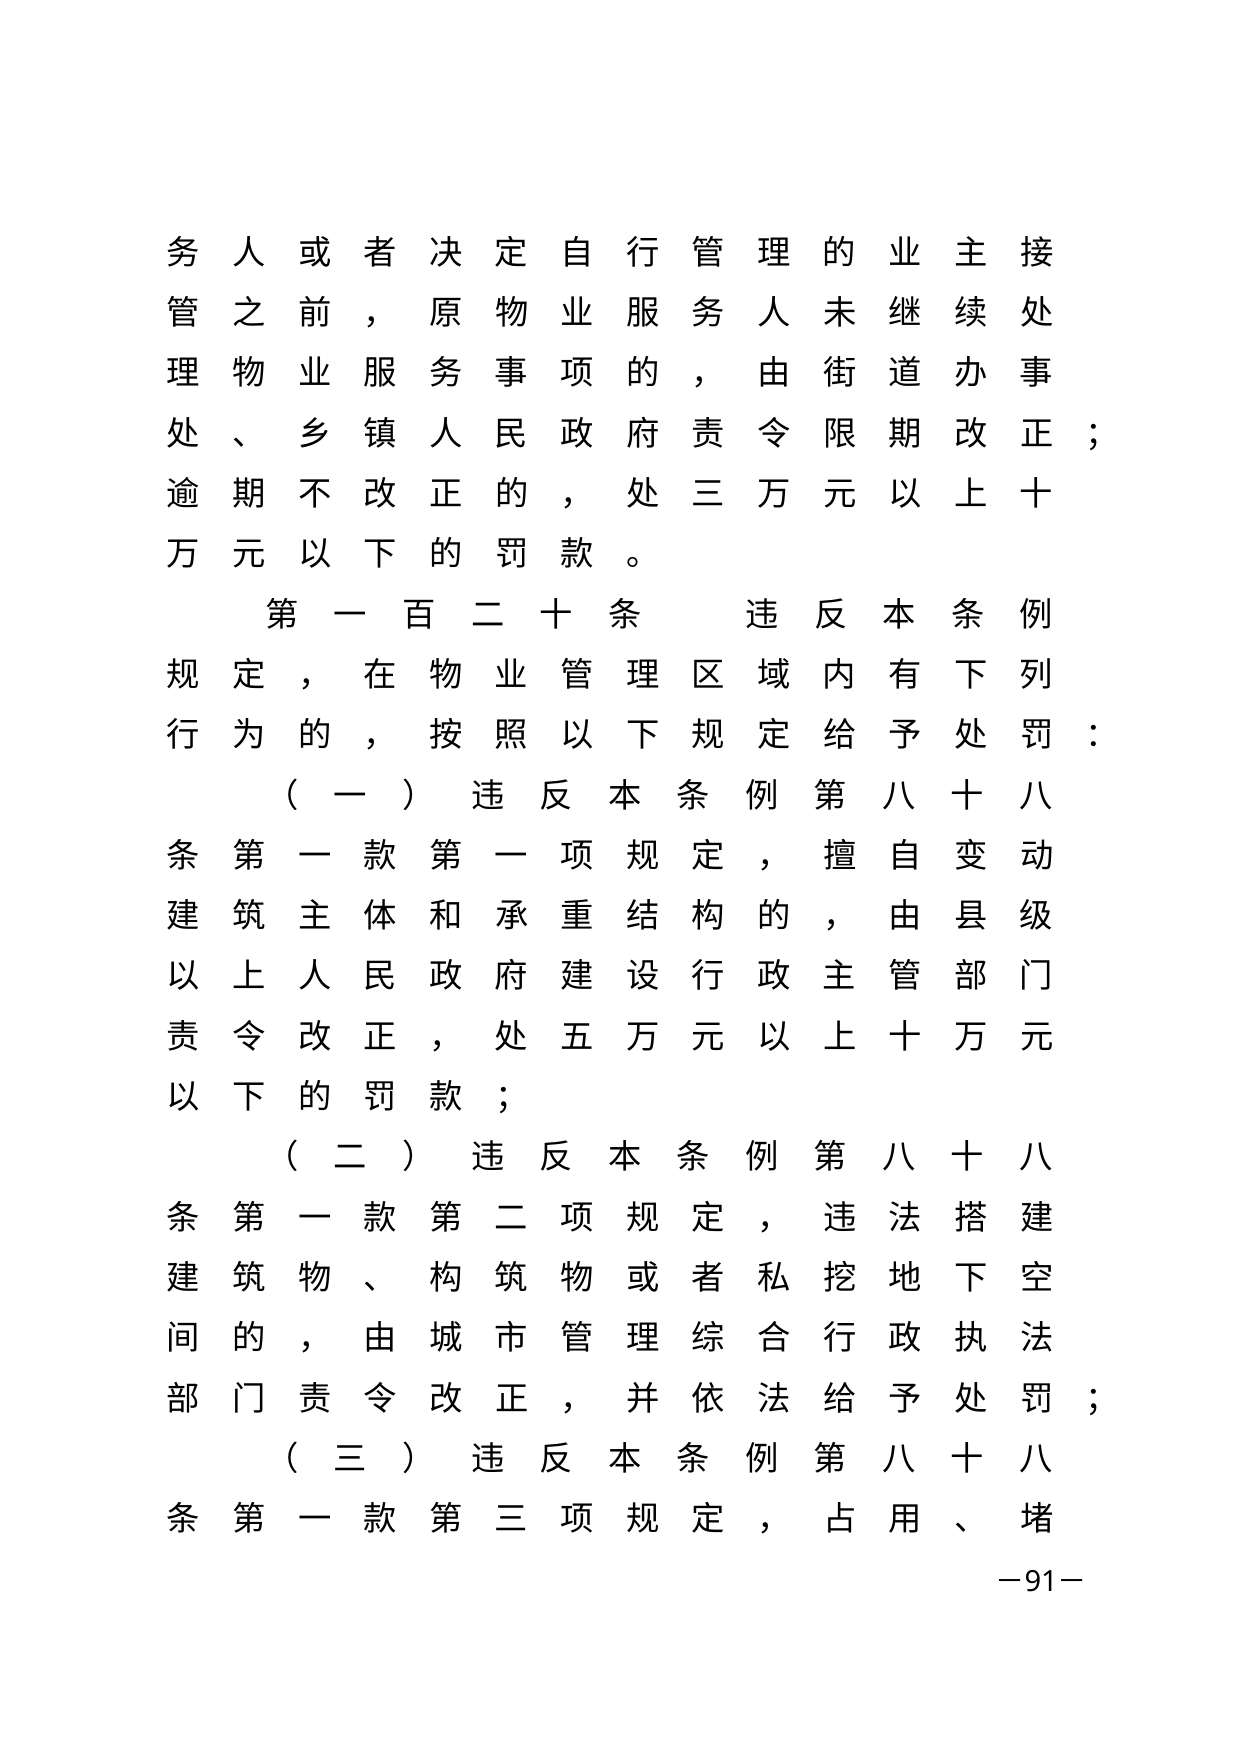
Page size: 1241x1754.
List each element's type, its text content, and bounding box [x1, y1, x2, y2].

text 第一百二十条 违反本条例规定，在物业管理区域内有下列行为的，按照以下规定给予处罚： [167, 581, 1085, 762]
text （二）违反本条例第八十八条第一款第二项规定，违法搭建建筑物、构筑物或者私挖地下空间的，由城市管理综合行政执法部门责令改正，并依法给予处罚； [167, 1124, 1085, 1426]
text （一）违反本条例第八十八条第一款第一项规定，擅自变动建筑主体和承重结构的，由县级以上人民政府建设行政主管部门责令改正，处五万元以上十万元以下的罚款； [167, 762, 1085, 1124]
text （三）违反本条例第八十八条第一款第三项规定，占用、堵塞、封闭消防车通道、疏散通道、安全出口，损毁消防设施设备的，由县级以上人民政府消防救援机构责令改正，对单位处五千元以上五万元以下的罚款，对个人处警告或者五百元以下的罚款； [167, 1426, 1085, 1546]
